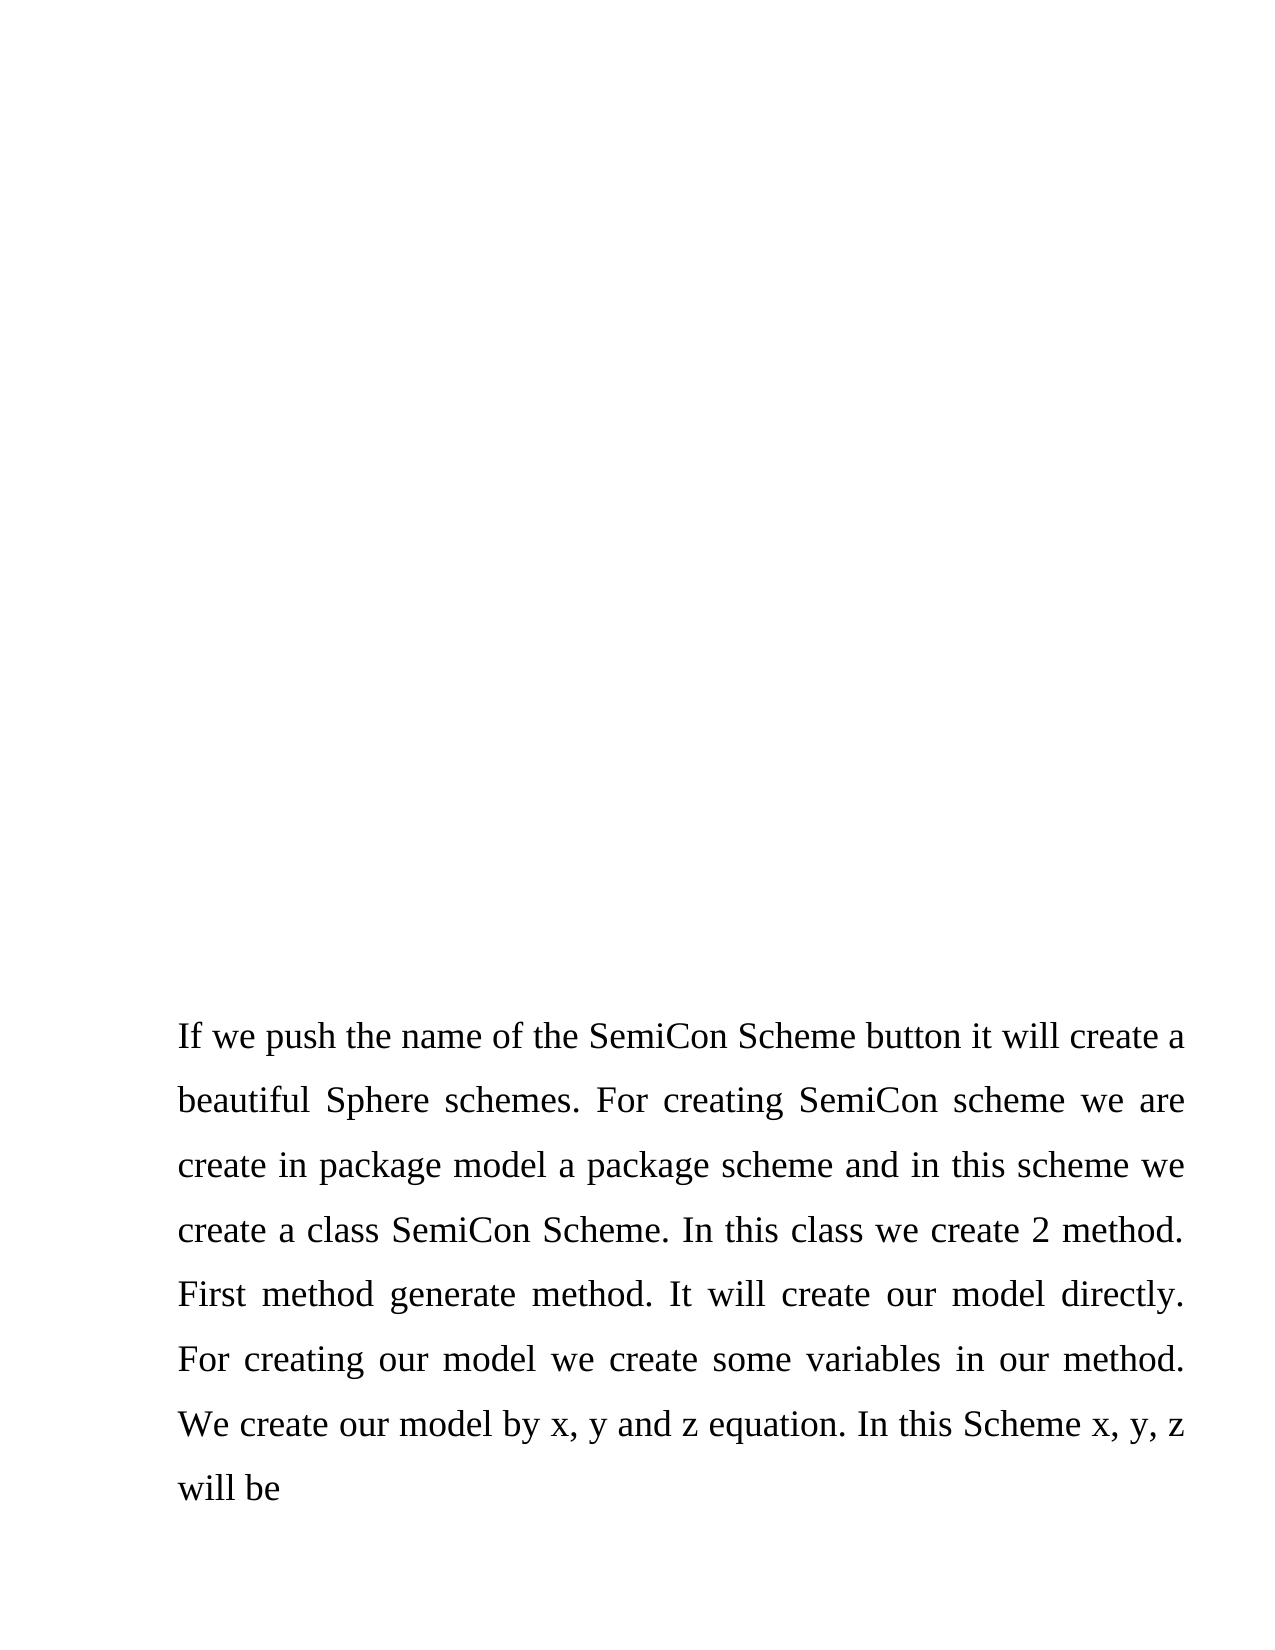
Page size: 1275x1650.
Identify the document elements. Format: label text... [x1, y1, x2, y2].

text If we push the name of the SemiCon Scheme button it will create a beautiful Sphere schemes. For creating SemiCon scheme we are create in package model a package scheme and in this scheme we create a class SemiCon Scheme. In this class we create 2 method. First method generate method. It will create our model directly. For creating our model we create some variables in our method. We create our model by x, y and z equation. In this Scheme x, y, z will be [177, 1013, 1186, 1509]
